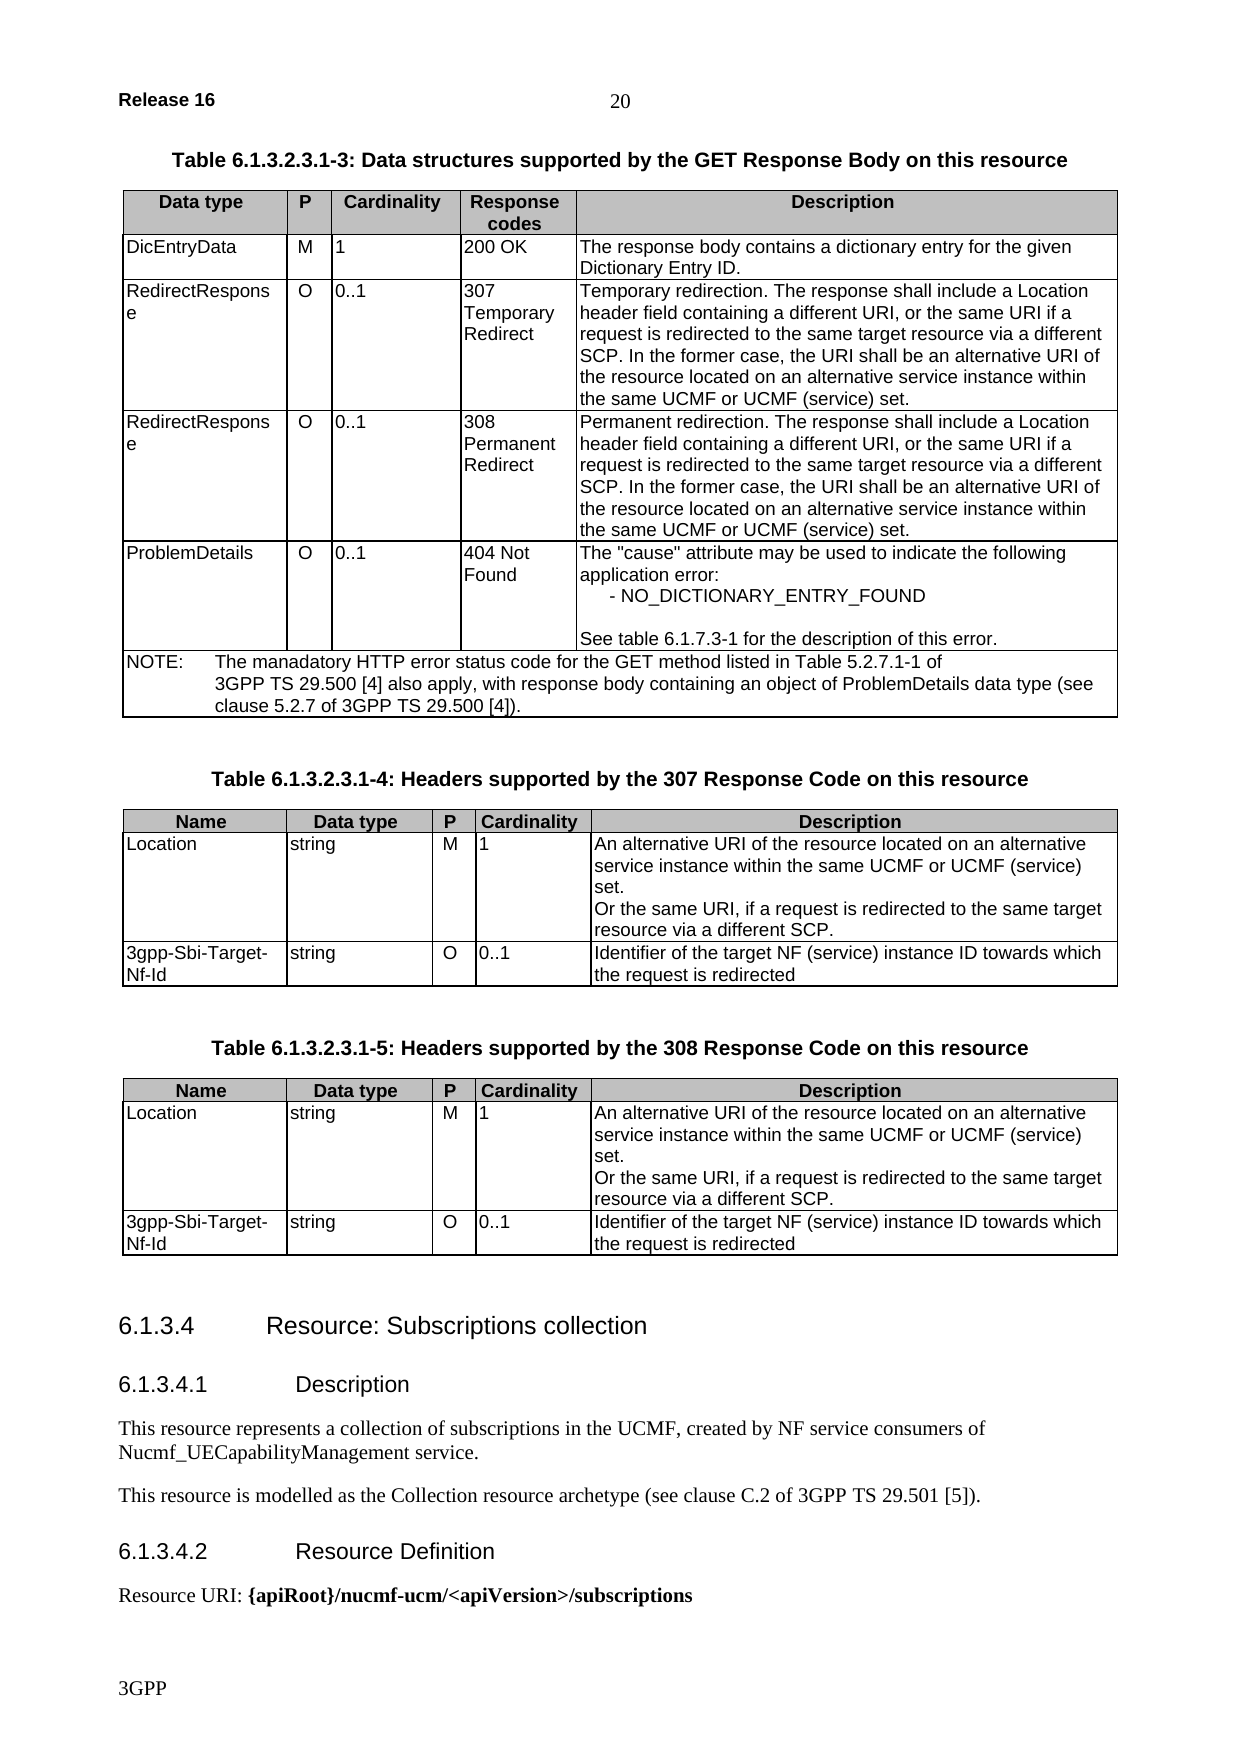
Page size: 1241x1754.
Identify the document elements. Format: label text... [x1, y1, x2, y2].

table_cell An alternative URI of the resource located on an alternative service instance within the same UCMF or UCMF (service) set. Or the same URI, if a request is redirected to the same target resource via a different SCP. [592, 833, 1117, 941]
table_header Cardinality [332, 191, 460, 234]
table_header Name [124, 1079, 286, 1101]
table_cell RedirectResponse [124, 280, 286, 409]
text This resource is modelled as the Collection resource archetype (see clause C.2 of 3GPP TS 29.501 [5]). [118, 1483, 1122, 1507]
table_cell 3gpp-Sbi-Target-Nf-Id [124, 1211, 286, 1254]
table_cell Temporary redirection. The response shall include a Location header field containing a different URI, or the same URI if a request is redirected to the same target resource via a different SCP. In the former case, the URI shall be an alternative URI of the resource located on an alternative service instance within the same UCMF or UCMF (service) set. [577, 280, 1117, 409]
table_cell string [288, 1102, 432, 1210]
table_header Name [124, 810, 286, 832]
table_cell 0..1 [333, 542, 460, 650]
table_cell O [288, 542, 331, 650]
subtitle 6.1.3.4 Resource: Subscriptions collection [118, 1311, 1122, 1339]
table_cell 0..1 [477, 942, 590, 985]
table_header P [433, 810, 475, 832]
table_cell DicEntryData [124, 235, 286, 278]
table_header Cardinality [476, 1079, 591, 1101]
table_header Cardinality [476, 810, 591, 832]
text This resource represents a collection of subscriptions in the UCMF, created by NF service consumers of Nucmf_UECapabilityManagement service. [118, 1416, 1122, 1464]
table_header P [288, 191, 331, 234]
table_cell 404 Not Found [462, 542, 576, 650]
table_header Data type [287, 810, 432, 832]
text Table 6.1.3.2.3.1-4: Headers supported by the 307 Response Code on this resource [118, 767, 1122, 791]
table_cell string [288, 833, 432, 941]
table_header Data type [287, 1079, 432, 1101]
table_header Description [577, 191, 1117, 234]
table_cell M [288, 235, 331, 278]
text Resource URI: {apiRoot}/nucmf-ucm/<apiVersion>/subscriptions [118, 1583, 1122, 1607]
table_cell An alternative URI of the resource located on an alternative service instance within the same UCMF or UCMF (service) set. Or the same URI, if a request is redirected to the same target resource via a different SCP. [592, 1102, 1117, 1210]
table_cell O [433, 942, 475, 985]
table_cell Permanent redirection. The response shall include a Location header field containing a different URI, or the same URI if a request is redirected to the same target resource via a different SCP. In the former case, the URI shall be an alternative URI of the resource located on an alternative service instance within the same UCMF or UCMF (service) set. [577, 411, 1117, 540]
table_cell O [288, 280, 331, 409]
table_cell RedirectResponse [124, 411, 286, 540]
table_header Description [592, 810, 1117, 832]
table_cell 3gpp-Sbi-Target-Nf-Id [124, 942, 286, 985]
table_cell 1 [477, 833, 590, 941]
table_cell Identifier of the target NF (service) instance ID towards which the request is redirected [592, 1211, 1117, 1254]
table_cell NOTE: The manadatory HTTP error status code for the GET method listed in Table 5.2.7.1-1 of 3GPP TS 29.500 [4] also apply, with response body containing an object of ProblemDetails data type (see clause 5.2.7 of 3GPP TS 29.500 [4]). [124, 651, 1117, 716]
table_cell 1 [477, 1102, 590, 1210]
table_cell Location [124, 1102, 286, 1210]
table_cell string [288, 1211, 432, 1254]
table_cell O [288, 411, 331, 540]
table_header Description [592, 1079, 1117, 1101]
subtitle 6.1.3.4.1 Description [118, 1371, 1122, 1397]
table_cell 307 Temporary Redirect [462, 280, 576, 409]
text Table 6.1.3.2.3.1-3: Data structures supported by the GET Response Body on this resource [118, 147, 1122, 171]
table_cell The "cause" attribute may be used to indicate the following application error: - NO_DICTIONARY_ENTRY_FOUND See table 6.1.7.3-1 for the description of this error. [577, 542, 1117, 650]
text Table 6.1.3.2.3.1-5: Headers supported by the 308 Response Code on this resource [118, 1036, 1122, 1059]
table_cell 308 Permanent Redirect [462, 411, 576, 540]
table_cell 0..1 [333, 280, 460, 409]
subtitle 6.1.3.4.2 Resource Definition [118, 1538, 1122, 1564]
table_cell string [288, 942, 432, 985]
table_cell Location [124, 833, 286, 941]
table_cell 0..1 [333, 411, 460, 540]
table_cell M [433, 1102, 475, 1210]
table_cell The response body contains a dictionary entry for the given Dictionary Entry ID. [577, 235, 1117, 278]
table_cell O [433, 1211, 475, 1254]
table_cell ProblemDetails [124, 542, 286, 650]
table_cell 1 [333, 235, 460, 278]
table_header Data type [124, 191, 287, 234]
table_cell Identifier of the target NF (service) instance ID towards which the request is redirected [592, 942, 1117, 985]
table_cell 200 OK [462, 235, 576, 278]
table_header P [433, 1079, 475, 1101]
table_cell 0..1 [477, 1211, 590, 1254]
table_cell M [433, 833, 475, 941]
table_header Response codes [461, 191, 576, 234]
